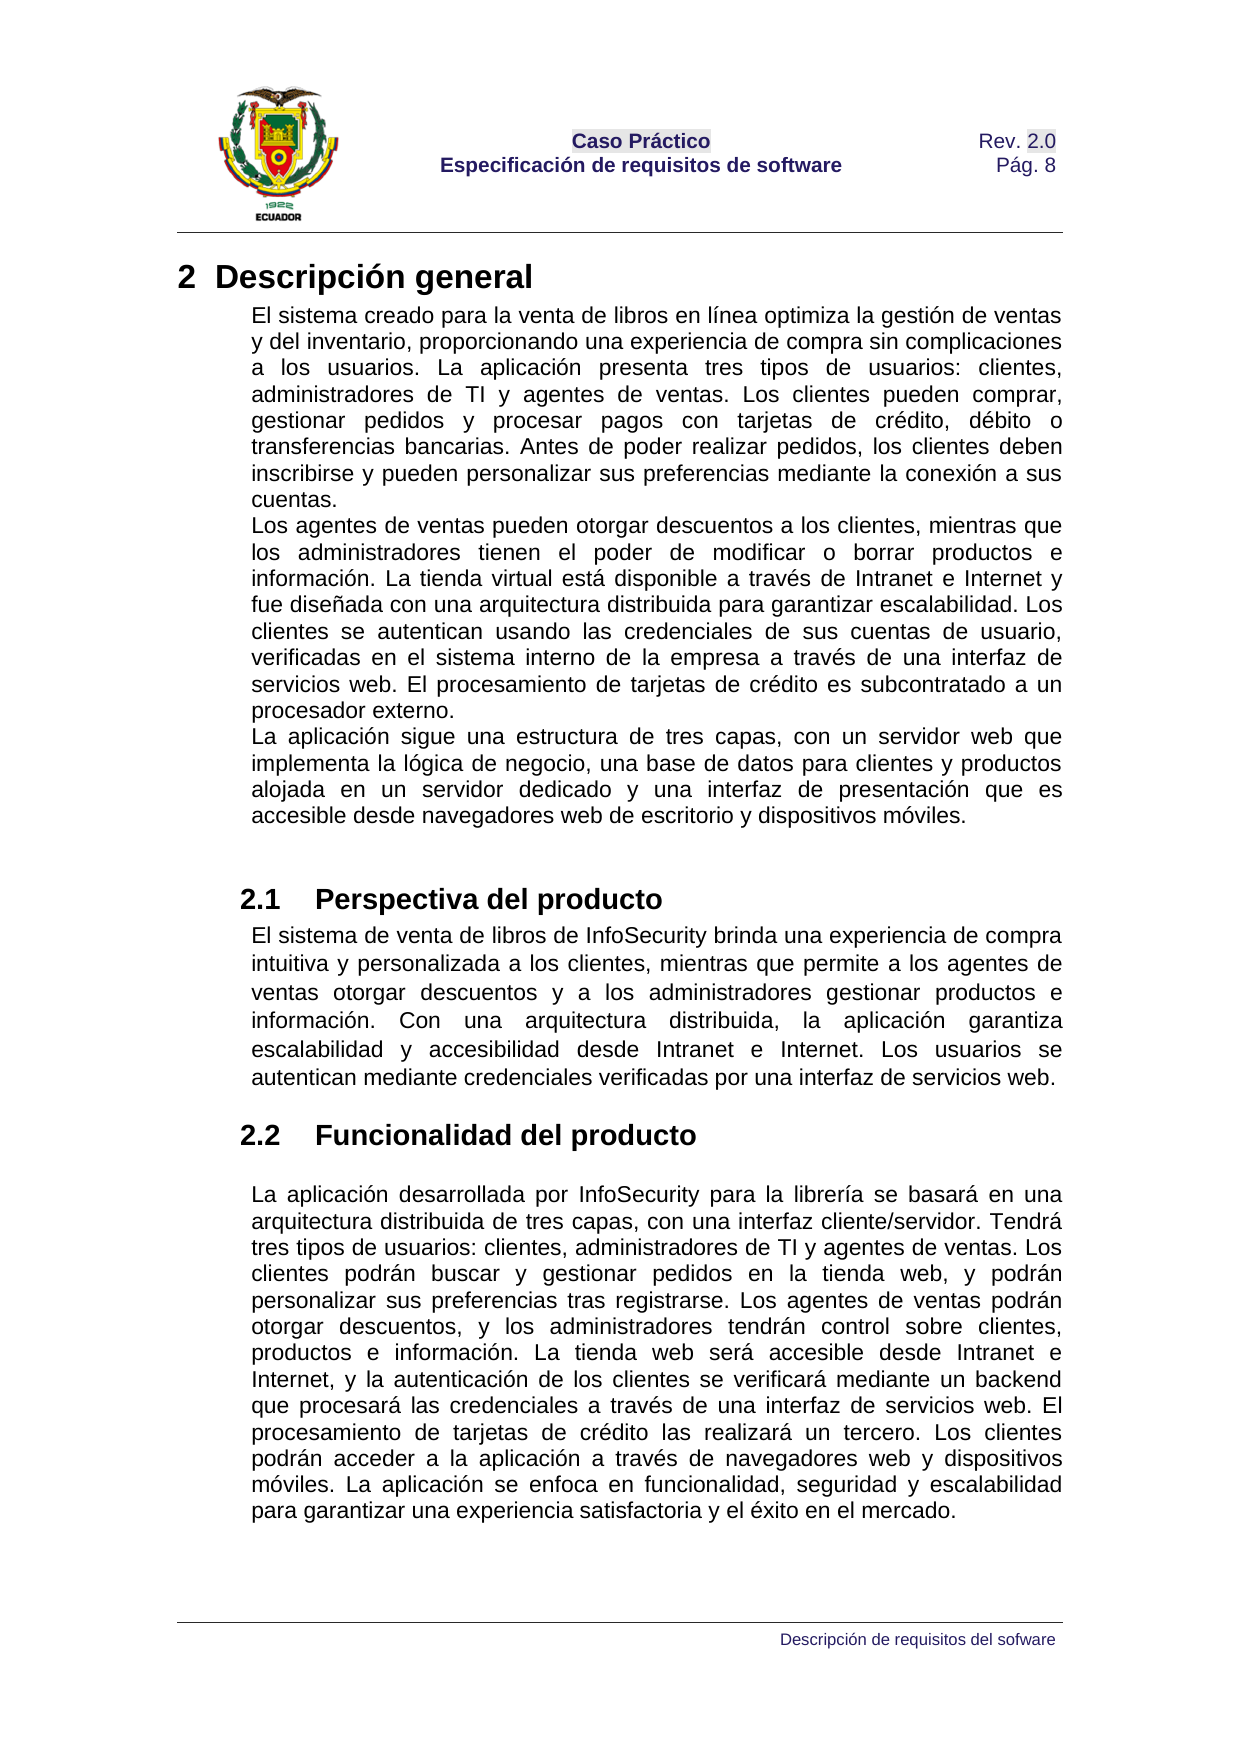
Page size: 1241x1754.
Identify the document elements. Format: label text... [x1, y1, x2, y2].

picture [213, 81, 342, 225]
text La aplicación sigue una estructura de tres capas, con un servidor web que implementa la lógica de negocio, una base de datos para clientes y productos alojada en un servidor dedicado y una interfaz de presentación que es accesible desde navegadores web de escritorio y dispositivos móviles. [251, 723, 1063, 829]
subtitle Perspectiva del producto [240, 882, 1063, 916]
text El sistema de venta de libros de InfoSecurity brinda una experiencia de compra intuitiva y personalizada a los clientes, mientras que permite a los agentes de ventas otorgar descuentos y a los administradores gestionar productos e información. Con una arquitectura distribuida, la aplicación garantiza escalabilidad y accesibilidad desde Intranet e Internet. Los usuarios se autentican mediante credenciales verificadas por una interfaz de servicios web. [251, 922, 1063, 1090]
subtitle Funcionalidad del producto [240, 1117, 1063, 1151]
subtitle Descripción general [177, 257, 1063, 295]
text El sistema creado para la venta de libros en línea optimiza la gestión de ventas y del inventario, proporcionando una experiencia de compra sin complicaciones a los usuarios. La aplicación presenta tres tipos de usuarios: clientes, administradores de TI y agentes de ventas. Los clientes pueden comprar, gestionar pedidos y procesar pagos con tarjetas de crédito, débito o transferencias bancarias. Antes de poder realizar pedidos, los clientes deben inscribirse y pueden personalizar sus preferencias mediante la conexión a sus cuentas. [251, 302, 1063, 512]
text Los agentes de ventas pueden otorgar descuentos a los clientes, mientras que los administradores tienen el poder de modificar o borrar productos e información. La tienda virtual está disponible a través de Intranet e Internet y fue diseñada con una arquitectura distribuida para garantizar escalabilidad. Los clientes se autentican usando las credenciales de sus cuentas de usuario, verificadas en el sistema interno de la empresa a través de una interfaz de servicios web. El procesamiento de tarjetas de crédito es subcontratado a un procesador externo. [251, 512, 1063, 723]
text La aplicación desarrollada por InfoSecurity para la librería se basará en una arquitectura distribuida de tres capas, con una interfaz cliente/servidor. Tendrá tres tipos de usuarios: clientes, administradores de TI y agentes de ventas. Los clientes podrán buscar y gestionar pedidos en la tienda web, y podrán personalizar sus preferencias tras registrarse. Los agentes de ventas podrán otorgar descuentos, y los administradores tendrán control sobre clientes, productos e información. La tienda web será accesible desde Intranet e Internet, y la autenticación de los clientes se verificará mediante un backend que procesará las credenciales a través de una interfaz de servicios web. El procesamiento de tarjetas de crédito las realizará un tercero. Los clientes podrán acceder a la aplicación a través de navegadores web y dispositivos móviles. La aplicación se enfoca en funcionalidad, seguridad y escalabilidad para garantizar una experiencia satisfactoria y el éxito en el mercado. [251, 1181, 1063, 1524]
